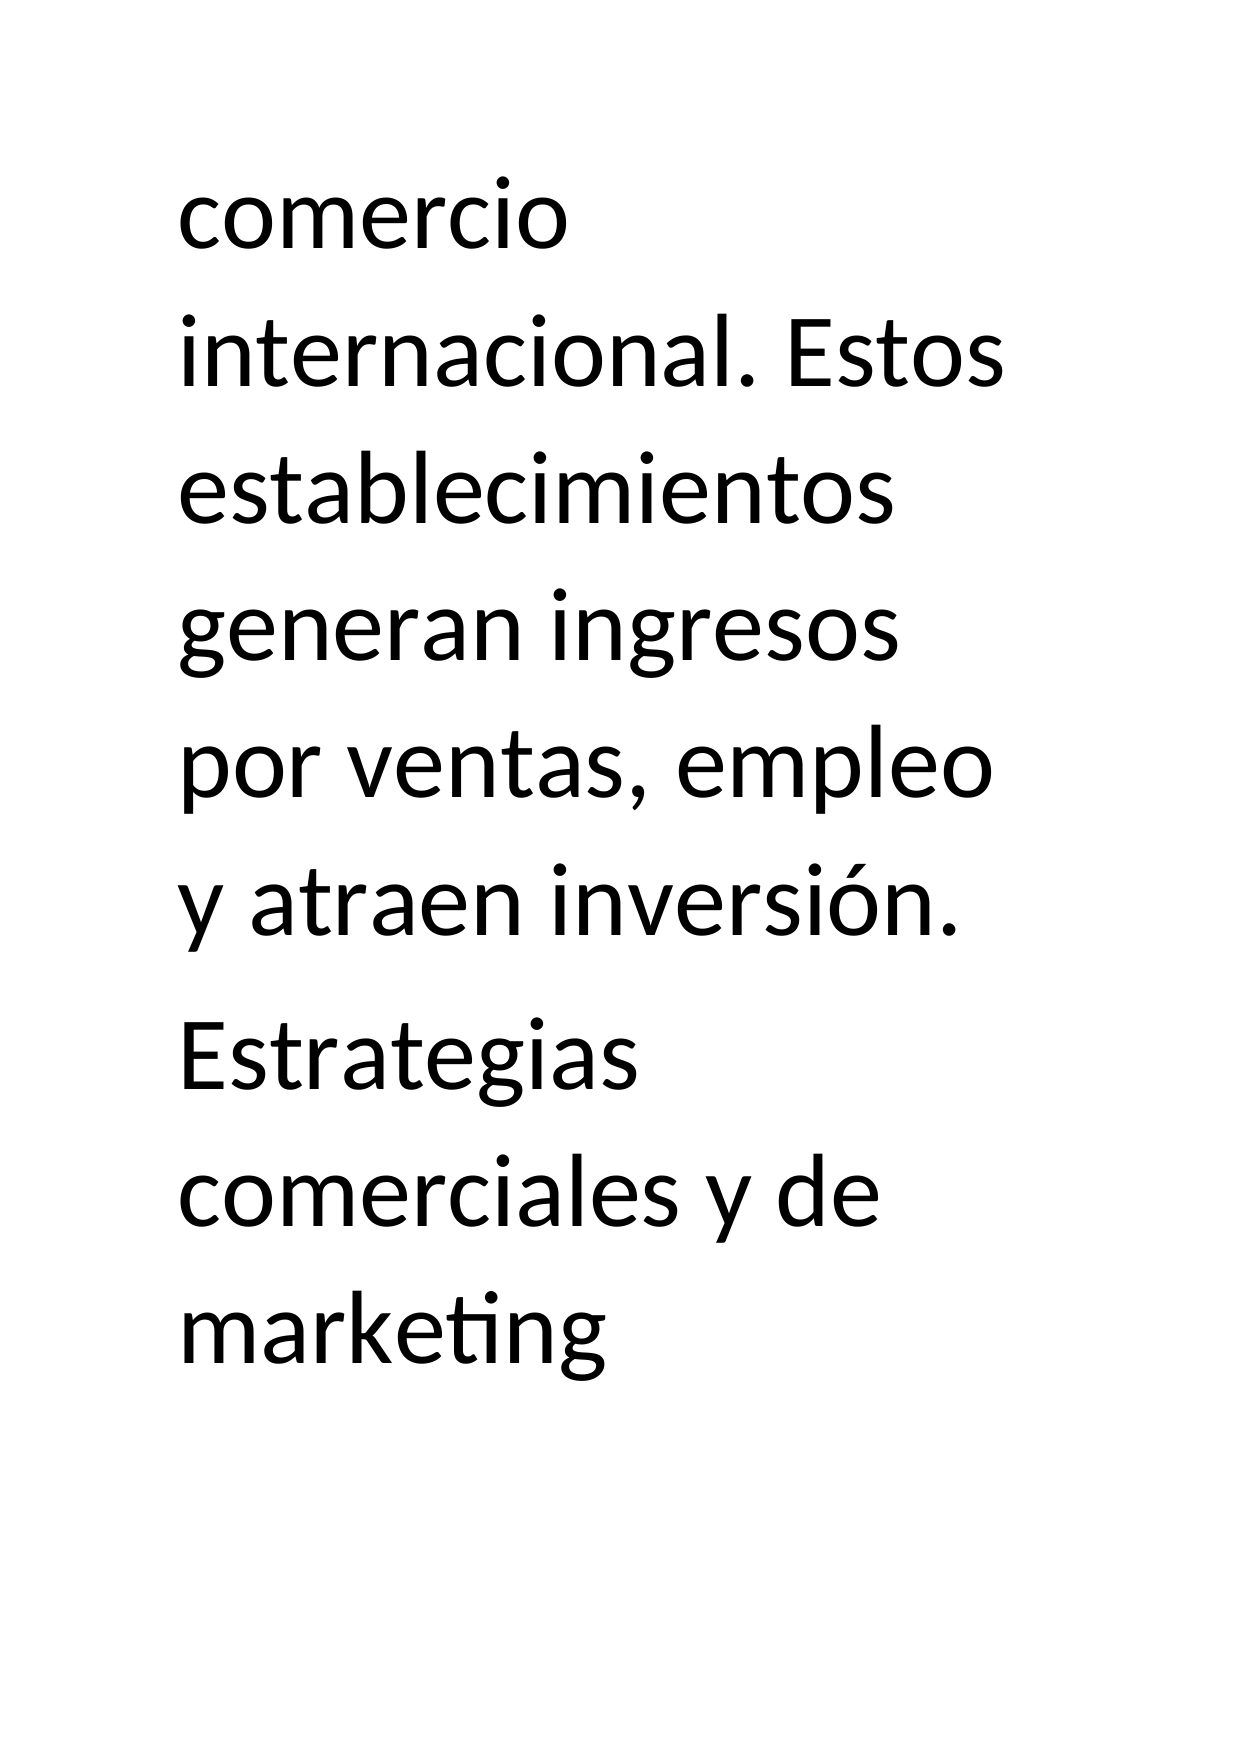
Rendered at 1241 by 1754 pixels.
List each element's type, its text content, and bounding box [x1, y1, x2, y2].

text Estrategias comerciales y de marketing [177, 988, 1063, 1390]
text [177, 148, 1063, 961]
